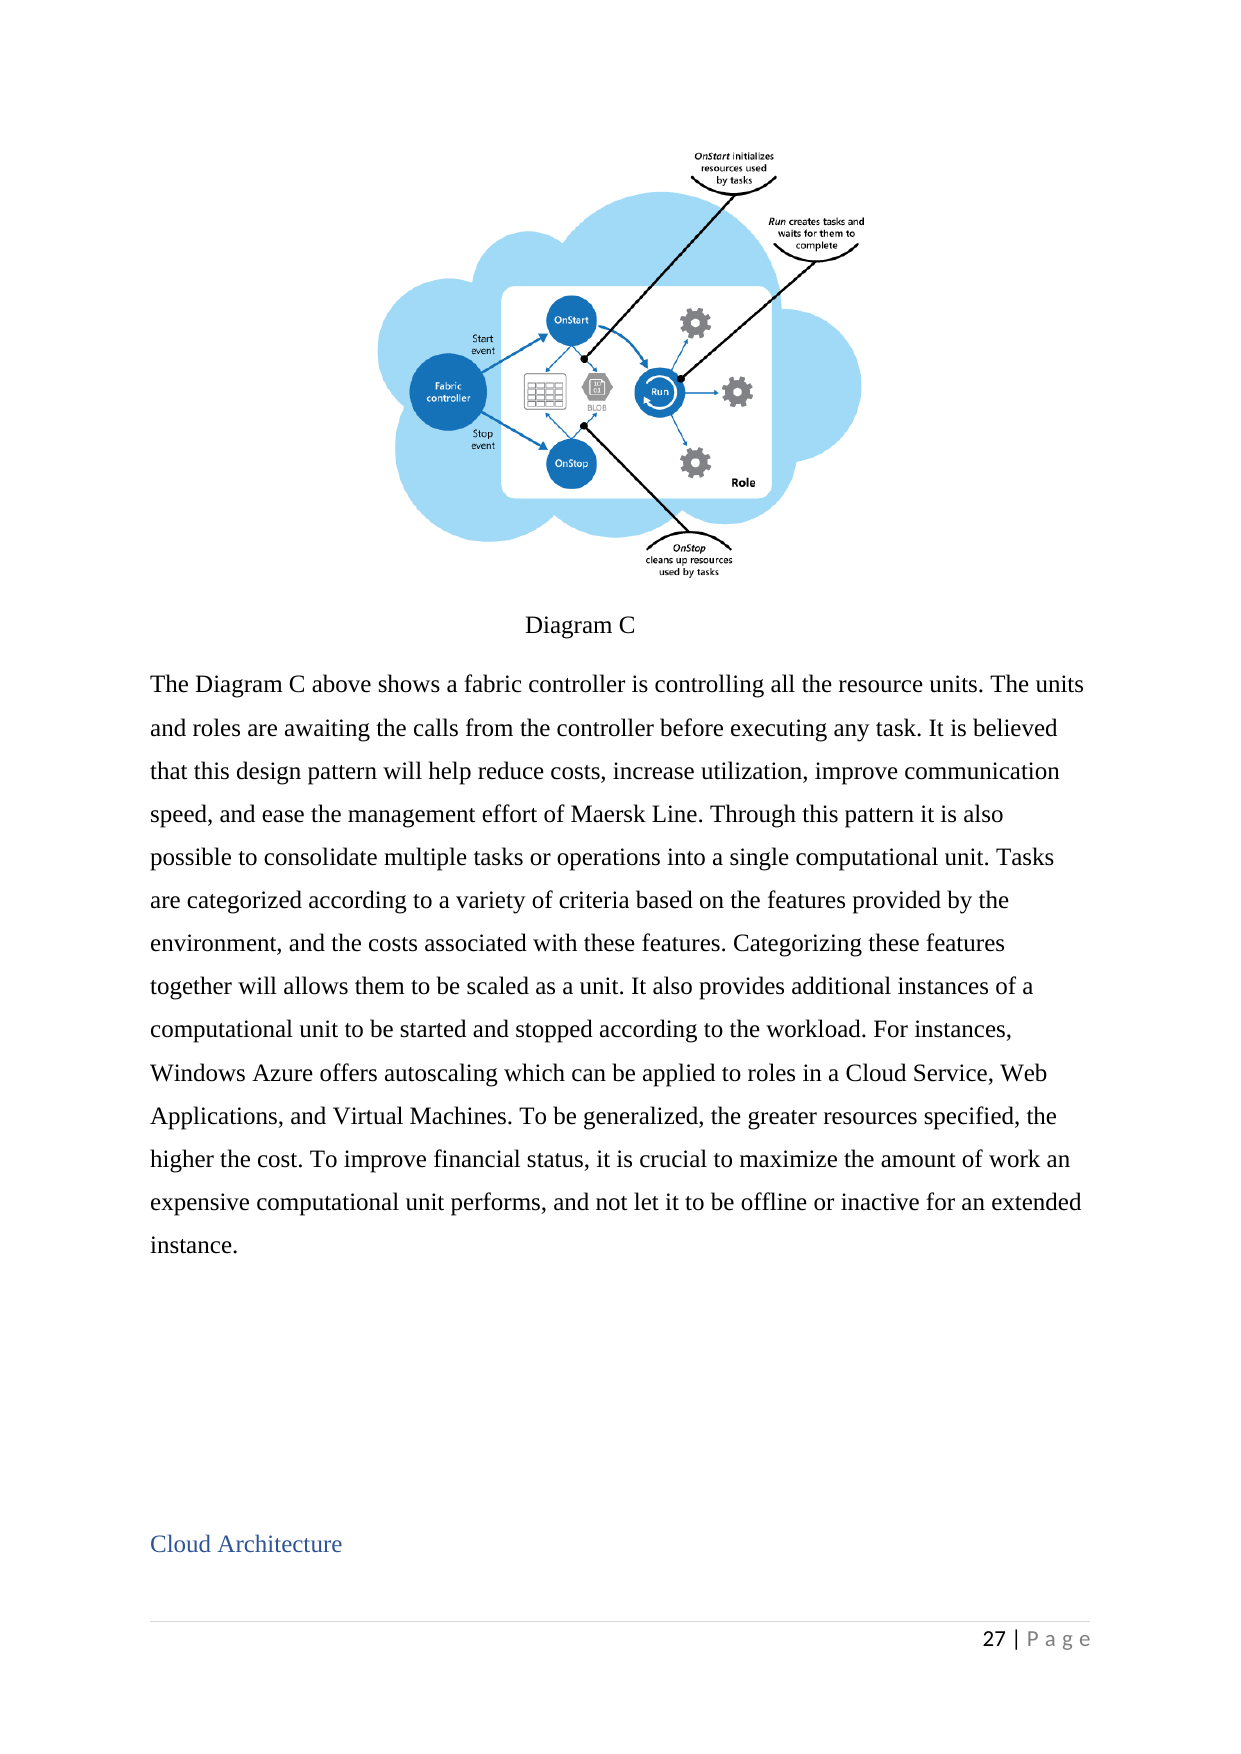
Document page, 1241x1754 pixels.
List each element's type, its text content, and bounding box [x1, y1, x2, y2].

text The Diagram C above shows a fabric controller is controlling all the resource units. The units and roles are awaiting the calls from the controller before executing any task. It is believed that this design pattern will help reduce costs, increase utilization, improve communication speed, and ease the management effort of Maersk Line. Through this pattern it is also possible to consolidate multiple tasks or operations into a single computational unit. Tasks are categorized according to a variety of criteria based on the features provided by the environment, and the costs associated with these features. Categorizing these features together will allows them to be scaled as a unit. It also provides additional instances of a computational unit to be started and stopped according to the workload. For instances, Windows Azure offers autoscaling which can be applied to roles in a Cloud Service, Web Applications, and Virtual Machines. To be generalized, the greater resources specified, the higher the cost. To improve financial status, it is crucial to maximize the amount of work an expensive computational unit performs, and not let it to be offline or inactive for an extended instance. [150, 669, 1090, 1259]
subtitle Cloud Architecture [150, 1529, 1090, 1558]
picture [374, 150, 866, 579]
text Diagram C [150, 610, 1090, 638]
